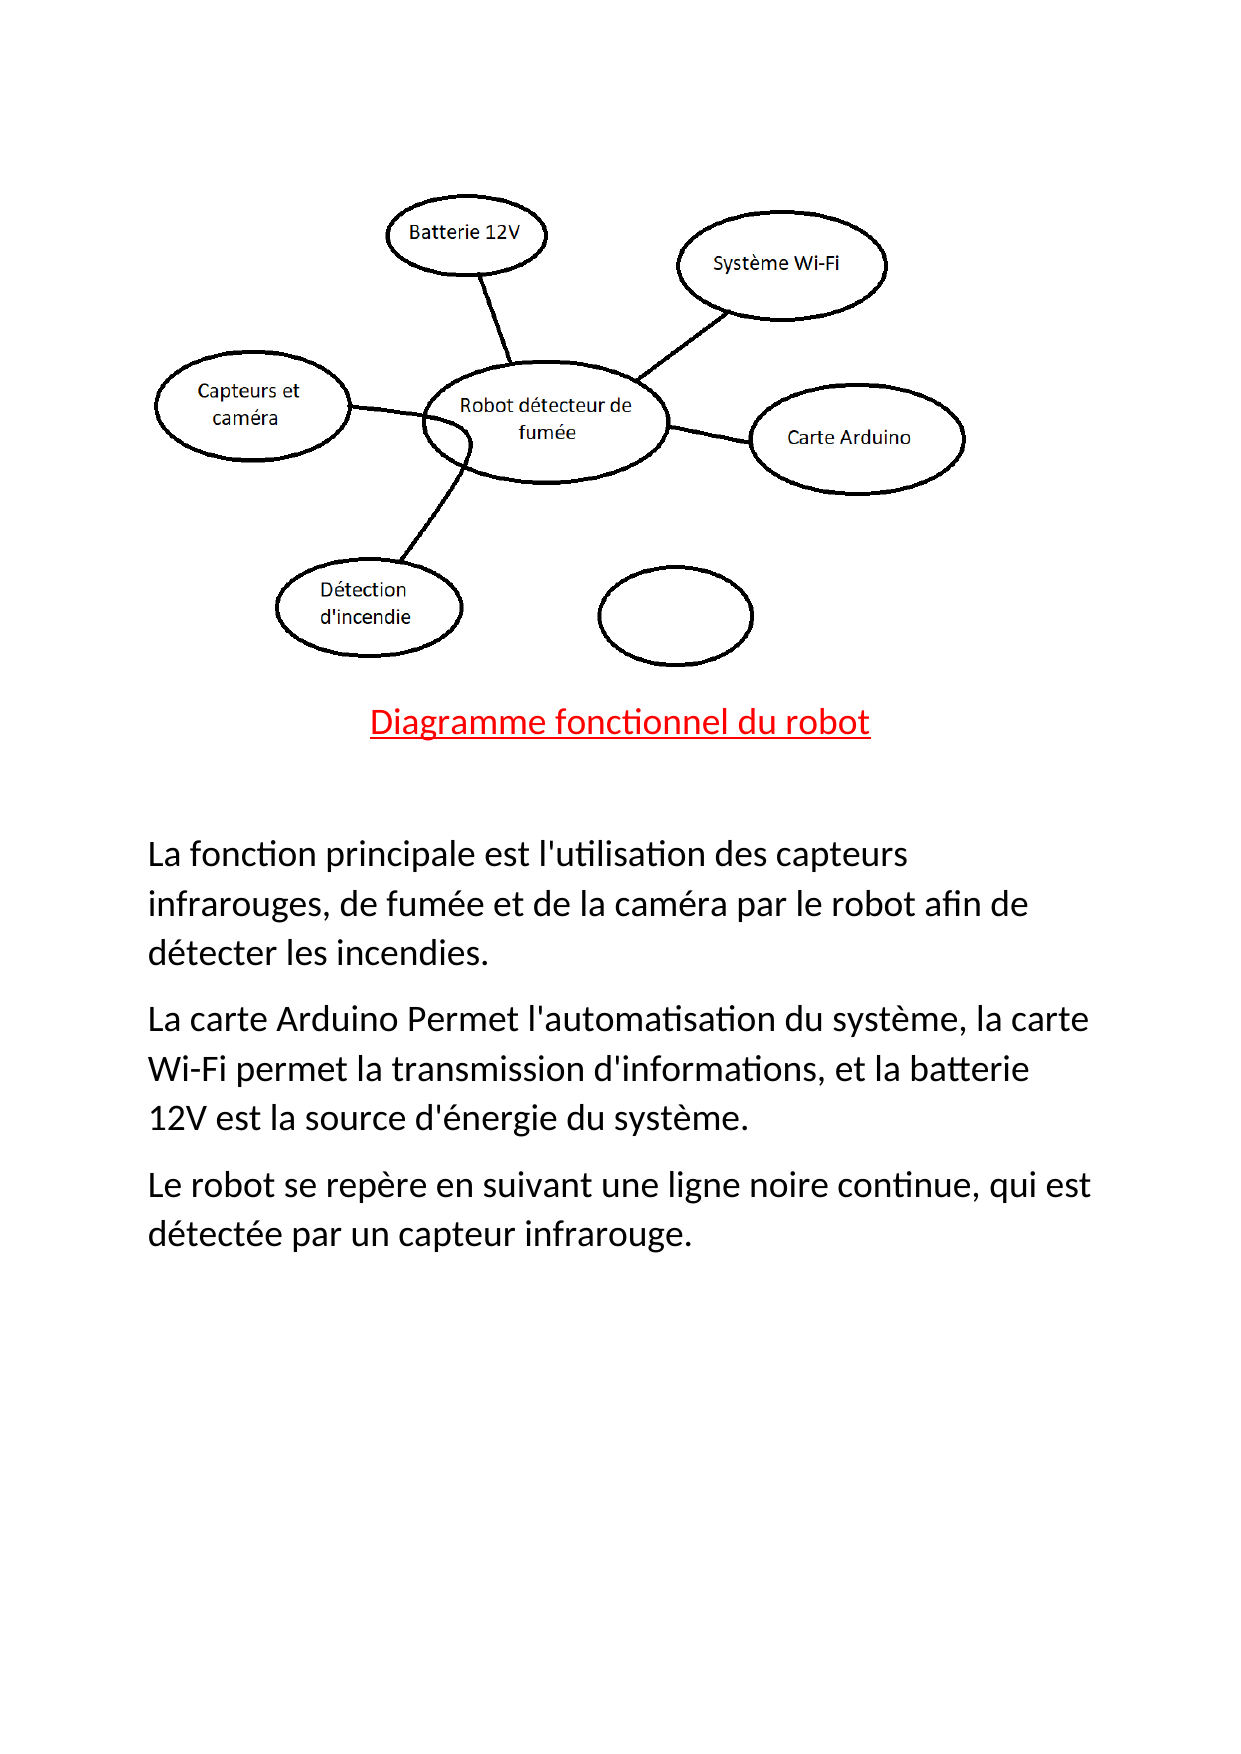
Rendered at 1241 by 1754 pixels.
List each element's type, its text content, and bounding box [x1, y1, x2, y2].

text Diagramme fonctionnel du robot [148, 698, 1093, 744]
picture [147, 147, 1093, 680]
text La carte Arduino Permet l'automatisation du système, la carte Wi-Fi permet la transmission d'informations, et la batterie 12V est la source d'énergie du système. [148, 995, 1093, 1140]
text La fonction principale est l'utilisation des capteurs infrarouges, de fumée et de la caméra par le robot afin de détecter les incendies. [148, 830, 1093, 975]
text Le robot se repère en suivant une ligne noire continue, qui est détectée par un capteur infrarouge. [148, 1161, 1093, 1256]
